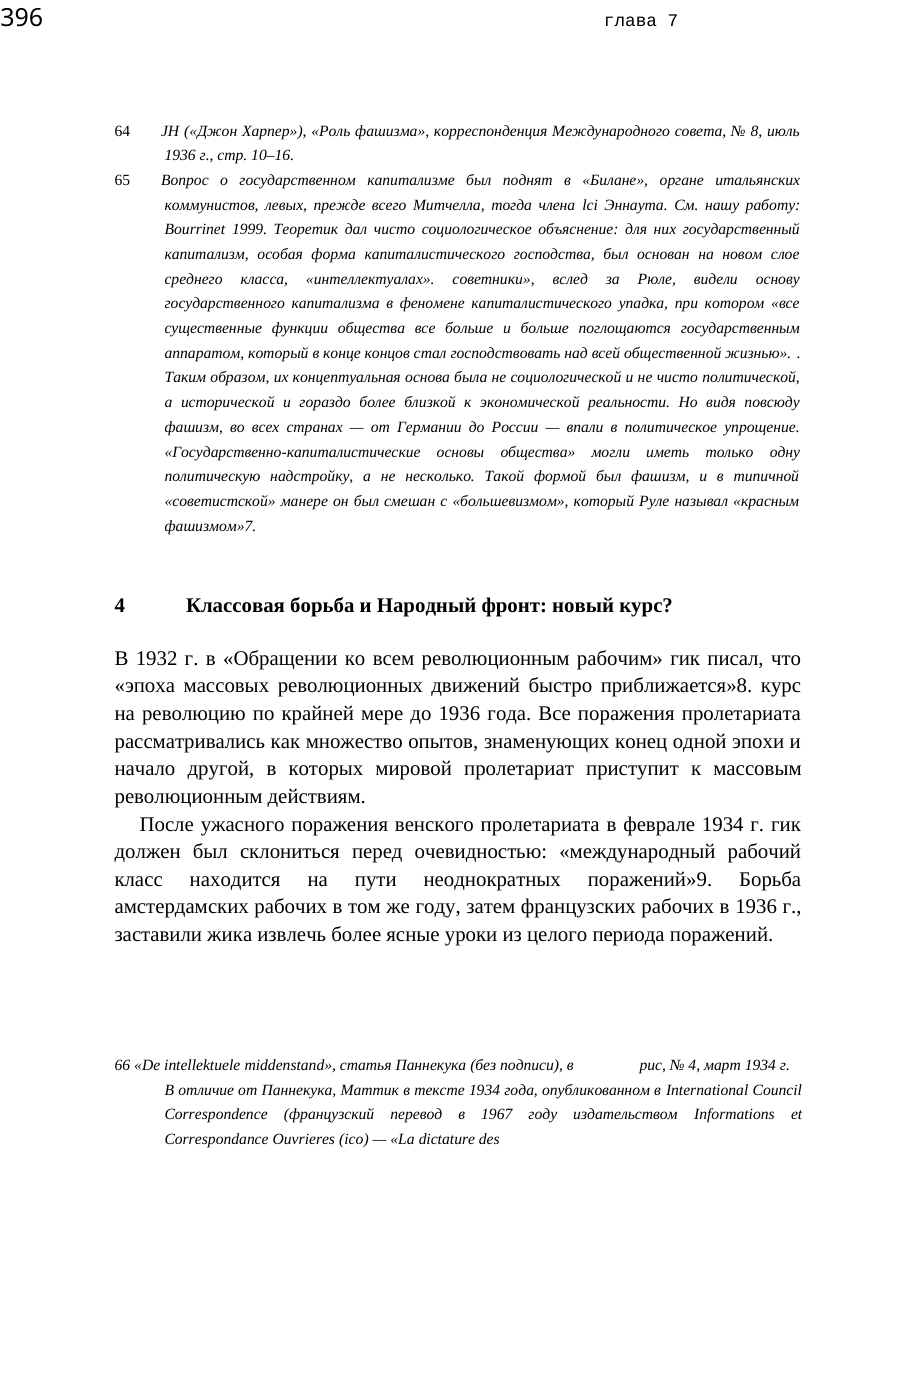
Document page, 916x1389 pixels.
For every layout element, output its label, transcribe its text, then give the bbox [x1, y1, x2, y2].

list JH («Джон Харпер»), «Роль фашизма», корреспонденция Международного совета, № 8, июль 1936 г., стр. 10–16. [114, 121, 802, 164]
text После ужасного поражения венского пролетариата в феврале 1934 г. гик должен был склониться перед очевидностью: «международный рабочий класс находится на пути неоднократных поражений»9. Борьба амстердамских рабочих в том же году, затем французских рабочих в 1936 г., заставили жика извлечь более ясные уроки из целого периода поражений. [114, 811, 802, 946]
list Классовая борьба и Народный фронт: новый курс? [114, 593, 802, 617]
text 66 «De intellektuele middenstand», статья Паннекука (без подписи), в рис, № 4, март 1934 г. [114, 1056, 802, 1074]
text В 1932 г. в «Обращении ко всем революционным рабочим» гик писал, что «эпоха массовых революционных движений быстро приближается»8. курс на революцию по крайней мере до 1936 года. Все поражения пролетариата рассматривались как множество опытов, знаменующих конец одной эпохи и начало другой, в которых мировой пролетариат приступит к массовым революционным действиям. [114, 646, 802, 808]
text В отличие от Паннекука, Маттик в тексте 1934 года, опубликованном в International Council Correspondence (французский перевод в 1967 году издательством Informations et Correspondance Ouvrieres (ico) — «La dictature des [164, 1080, 802, 1148]
list Вопрос о государственном капитализме был поднят в «Билане», органе итальянских коммунистов, левых, прежде всего Митчелла, тогда члена lci Эннаута. См. нашу работу: Bourrinet 1999. Теоретик дал чисто социологическое объяснение: для них государственный капитализм, особая форма капиталистического господства, был основан на новом слое среднего класса, «интеллектуалах». советники», вслед за Рюле, видели основу государственного капитализма в феномене капиталистического упадка, при котором «все существенные функции общества все больше и больше поглощаются государственным аппаратом, который в конце концов стал господствовать над всей общественной жизнью». . Таким образом, их концептуальная основа была не социологической и не чисто политической, а исторической и гораздо более близкой к экономической реальности. Но видя повсюду фашизм, во всех странах — от Германии до России — впали в политическое упрощение. «Государственно-капиталистические основы общества» могли иметь только одну политическую надстройку, а не несколько. Такой формой был фашизм, и в типичной «советистской» манере он был смешан с «большевизмом», который Руле называл «красным фашизмом»7. [114, 171, 802, 534]
